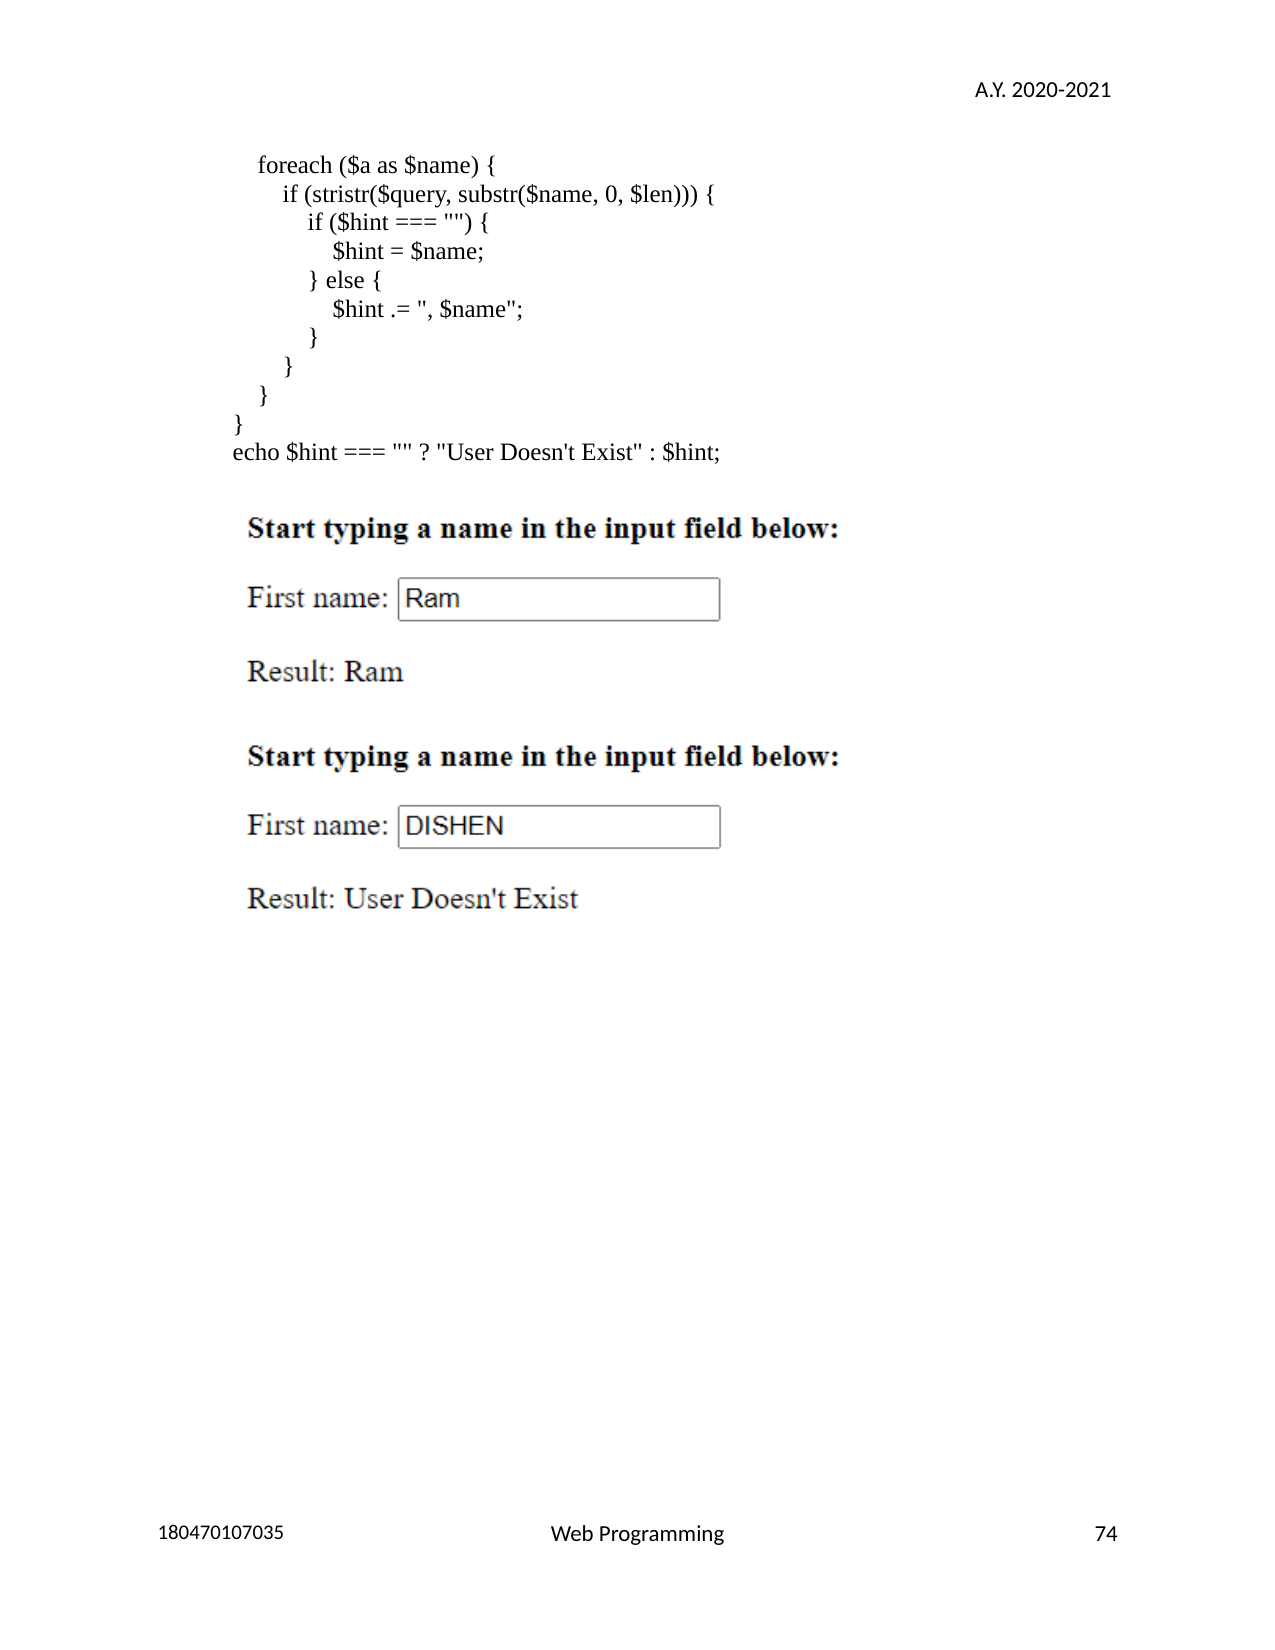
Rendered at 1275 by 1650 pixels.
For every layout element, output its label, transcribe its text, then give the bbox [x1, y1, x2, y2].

list if ($hint === "") { [232, 207, 1117, 236]
list } else { [232, 265, 1117, 294]
list echo $hint === "" ? "User Doesn't Exist" : $hint; [232, 437, 1117, 466]
list $hint .= ", $name"; [232, 294, 1117, 322]
picture [232, 495, 857, 699]
list if (stristr($query, substr($name, 0, $len))) { [232, 179, 1117, 207]
picture [232, 727, 855, 929]
list } [232, 322, 1117, 351]
list } [232, 409, 1117, 437]
list foreach ($a as $name) { [232, 150, 1117, 179]
list } [232, 380, 1117, 409]
list $hint = $name; [232, 236, 1117, 265]
list } [232, 351, 1117, 380]
